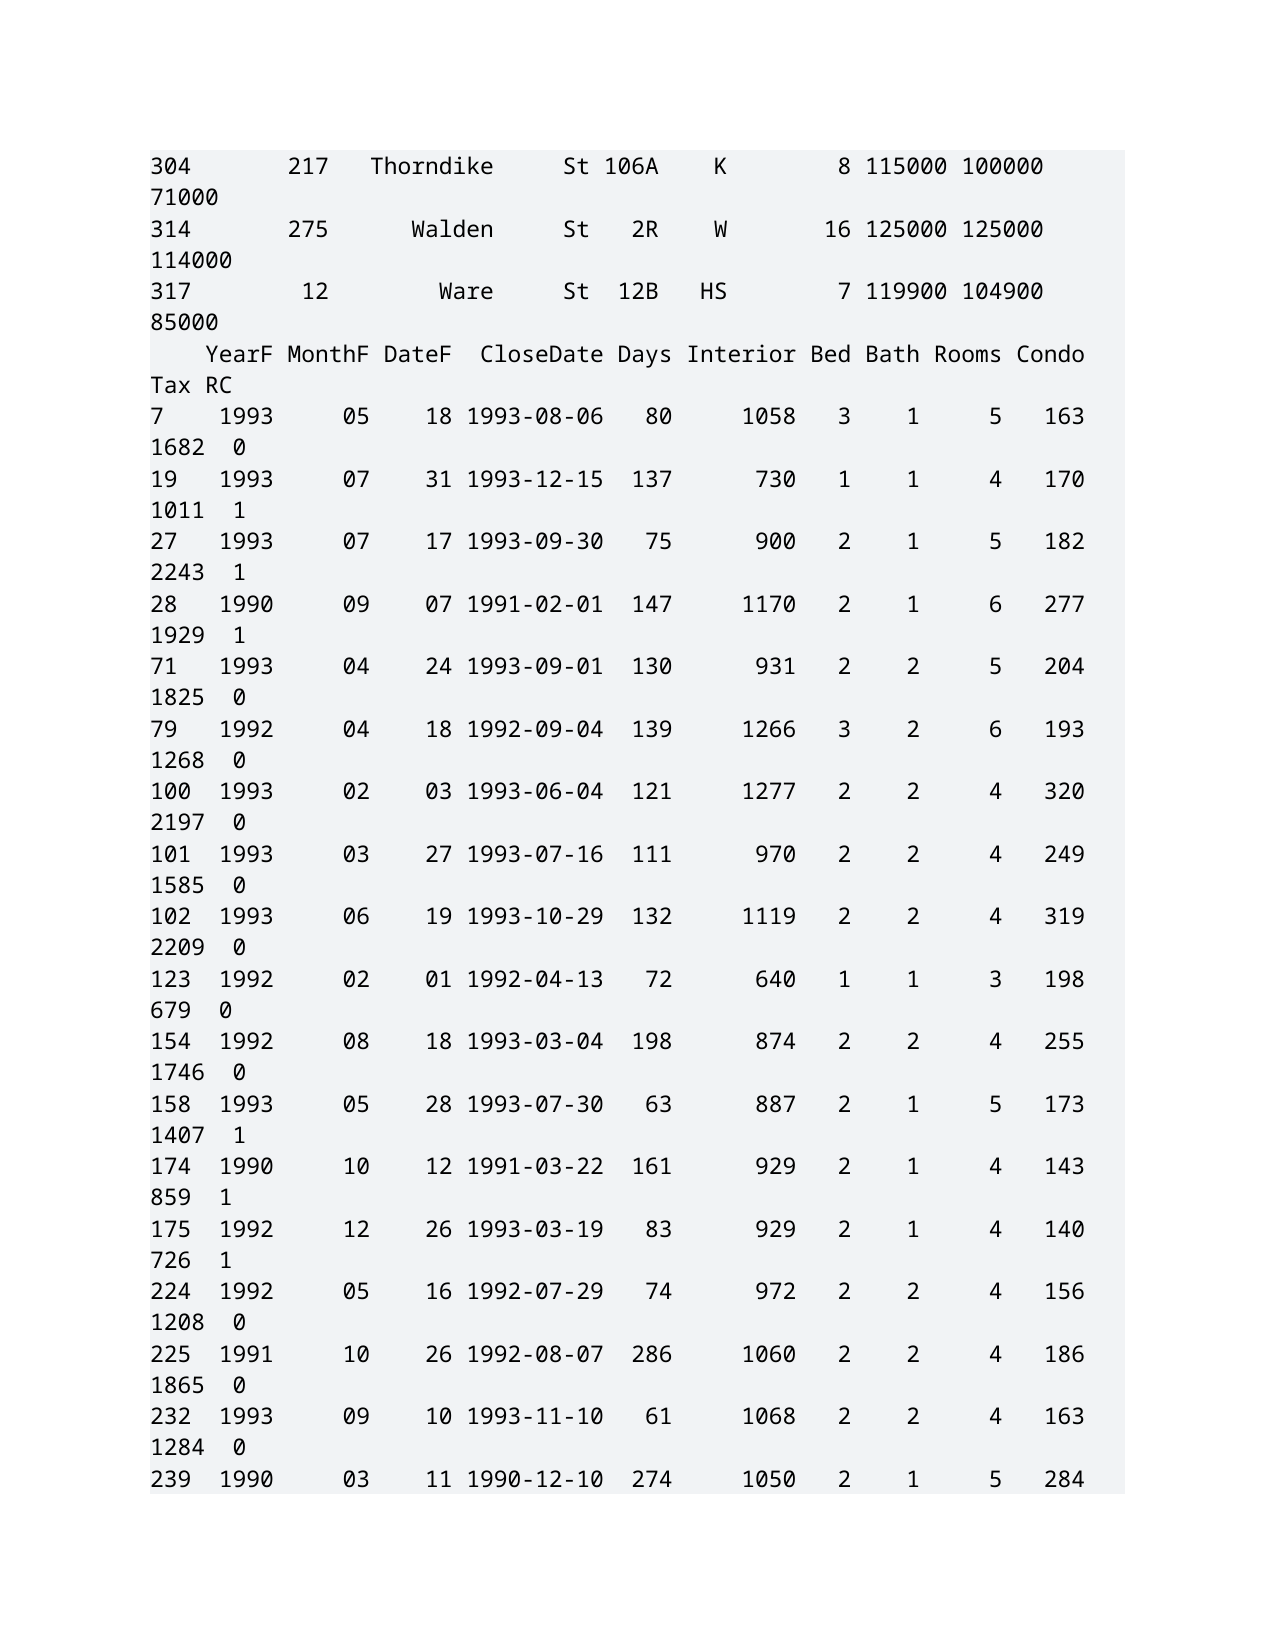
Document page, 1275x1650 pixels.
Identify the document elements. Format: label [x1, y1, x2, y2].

text [150, 150, 1125, 1494]
